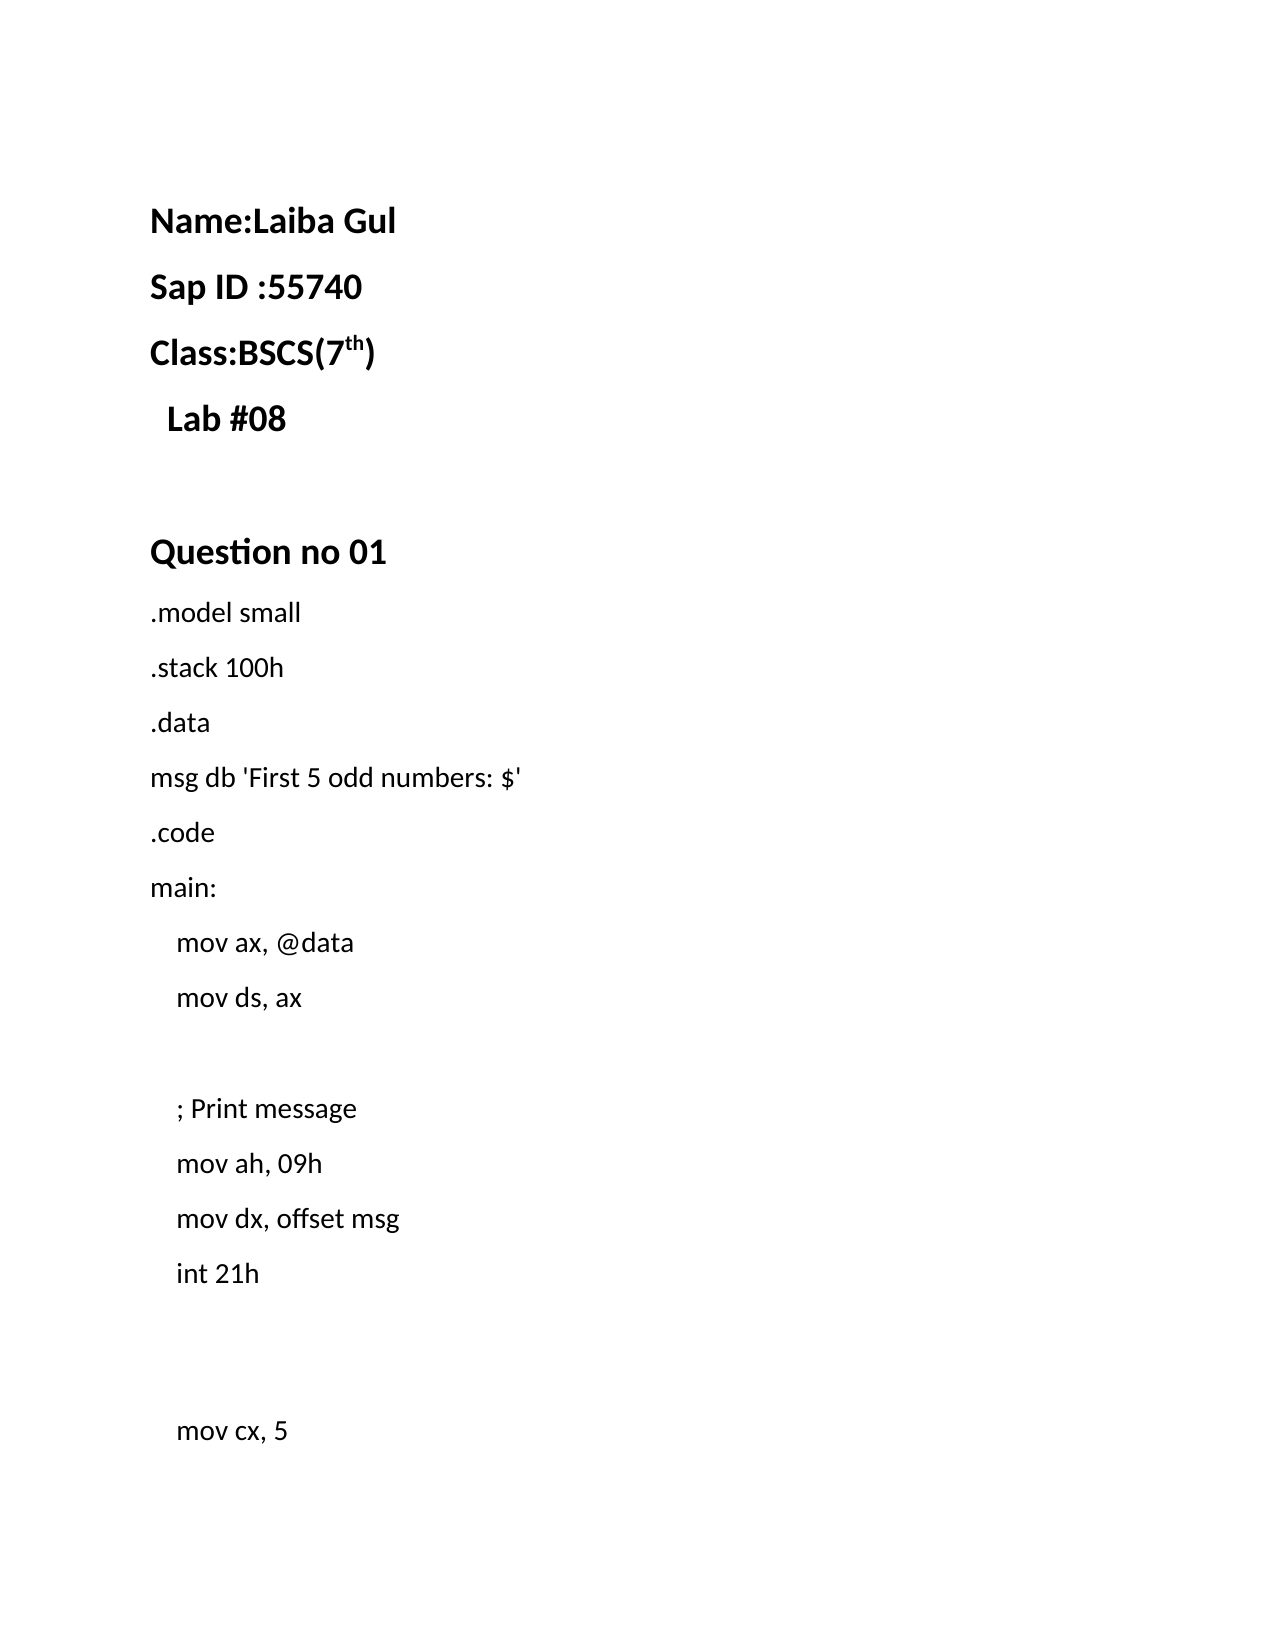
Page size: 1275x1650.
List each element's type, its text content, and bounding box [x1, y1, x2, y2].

text .data [150, 704, 1125, 739]
text msg db 'First 5 odd numbers: $' [150, 759, 1125, 795]
text mov ah, 09h [150, 1145, 1125, 1180]
text mov dx, offset msg [150, 1200, 1125, 1236]
text Lab #08 [150, 395, 1125, 441]
text mov ds, ax [150, 979, 1125, 1015]
text mov cx, 5 [150, 1412, 1125, 1448]
text .model small [150, 594, 1125, 629]
text int 21h [150, 1255, 1125, 1291]
text main: [150, 869, 1125, 905]
text mov ax, @data [150, 924, 1125, 960]
text Sap ID :55740 [150, 263, 1125, 309]
text Class:BSCS(7th) [150, 329, 1125, 375]
text .stack 100h [150, 649, 1125, 684]
text .code [150, 814, 1125, 850]
text ; Print message [150, 1090, 1125, 1125]
text Name:Laiba Gul [150, 197, 1125, 243]
text Question no 01 [150, 528, 1125, 573]
